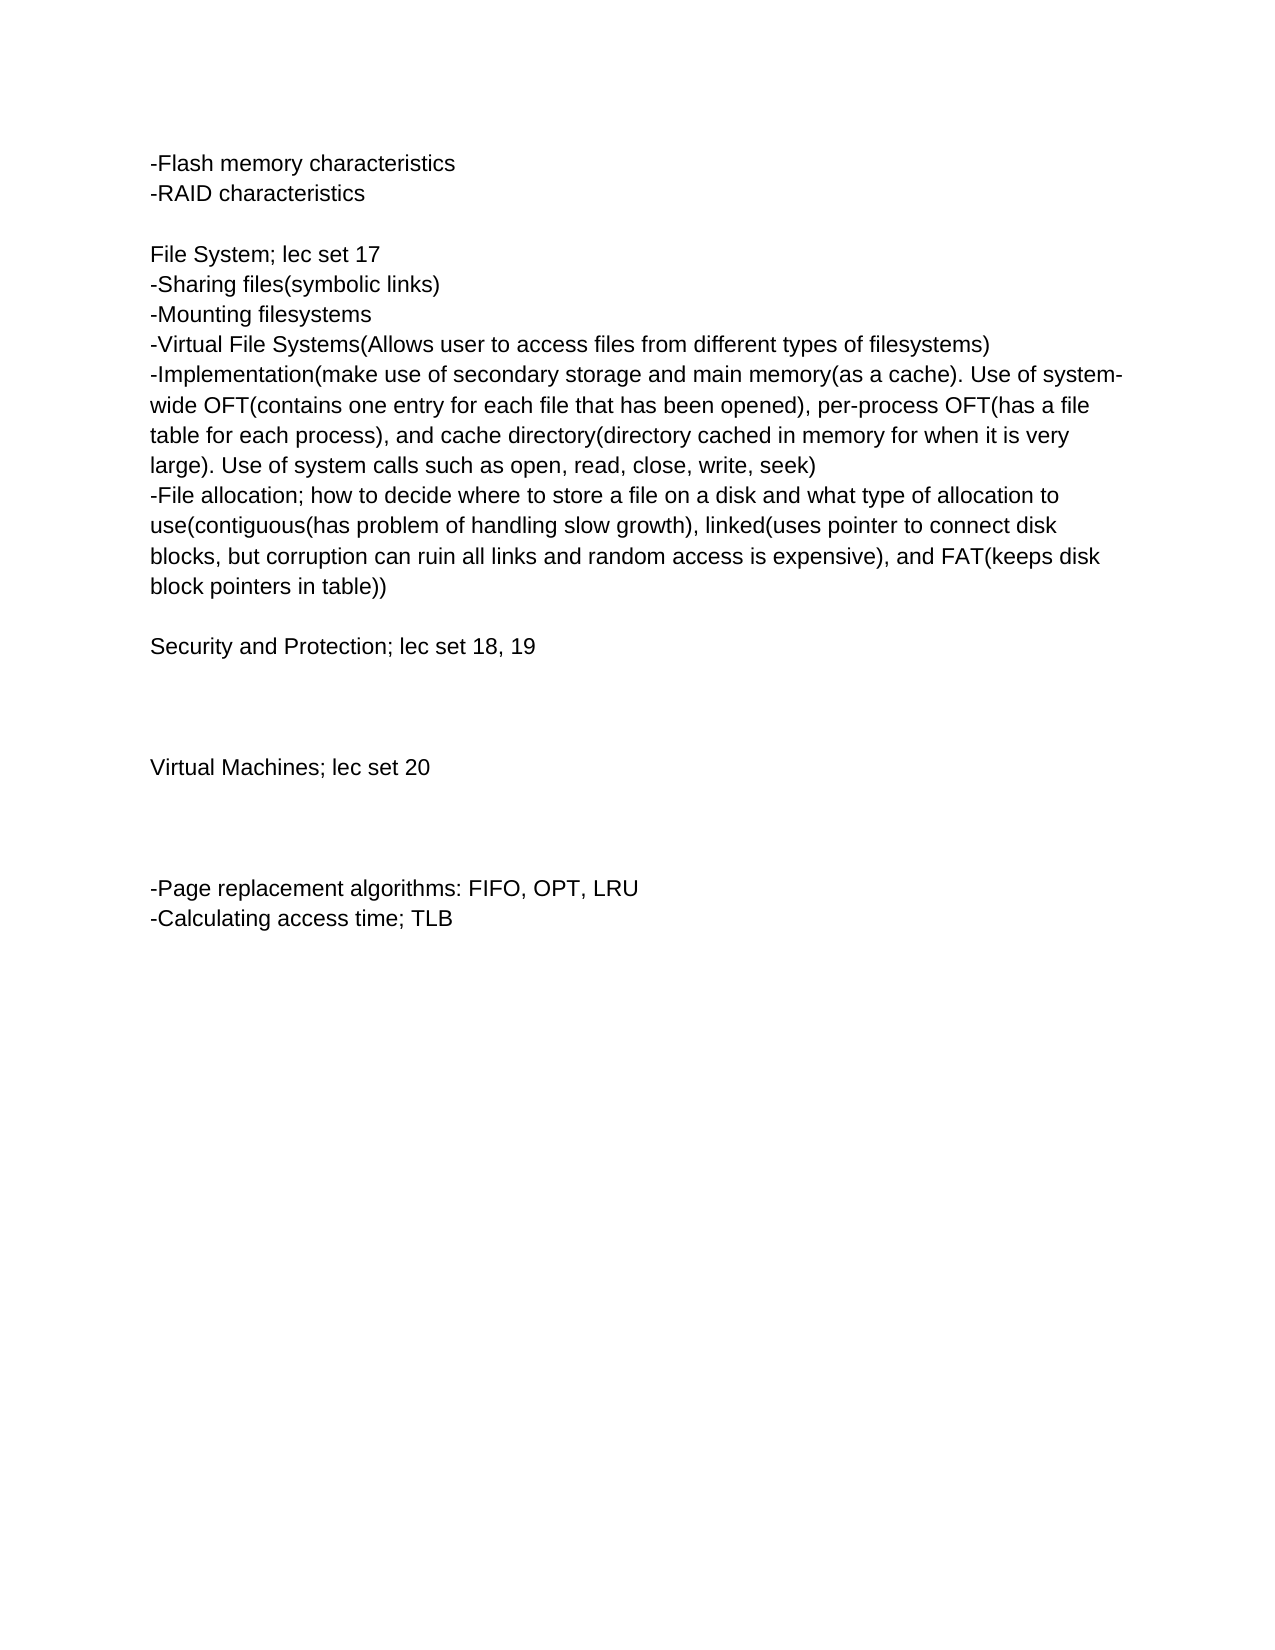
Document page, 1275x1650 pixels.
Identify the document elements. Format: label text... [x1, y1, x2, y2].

text -Virtual File Systems(Allows user to access files from different types of filesystems) [150, 331, 1125, 358]
text Security and Protection; lec set 18, 19 [150, 633, 1125, 660]
text -Mounting filesystems [150, 301, 1125, 327]
text -Implementation(make use of secondary storage and main memory(as a cache). Use of system-wide OFT(contains one entry for each file that has been opened), per-process OFT(has a file table for each process), and cache directory(directory cached in memory for when it is very large). Use of system calls such as open, read, close, write, seek) [150, 361, 1125, 478]
text -RAID characteristics [150, 180, 1125, 207]
text -File allocation; how to decide where to store a file on a disk and what type of allocation to use(contiguous(has problem of handling slow growth), linked(uses pointer to connect disk blocks, but corruption can ruin all links and random access is expensive), and FAT(keeps disk block pointers in table)) [150, 482, 1125, 599]
text Virtual Machines; lec set 20 [150, 754, 1125, 781]
text -Sharing files(symbolic links) [150, 271, 1125, 297]
text File System; lec set 17 [150, 241, 1125, 267]
text -Page replacement algorithms: FIFO, OPT, LRU [150, 875, 1125, 901]
text -Calculating access time; TLB [150, 905, 1125, 932]
text -Flash memory characteristics [150, 150, 1125, 176]
